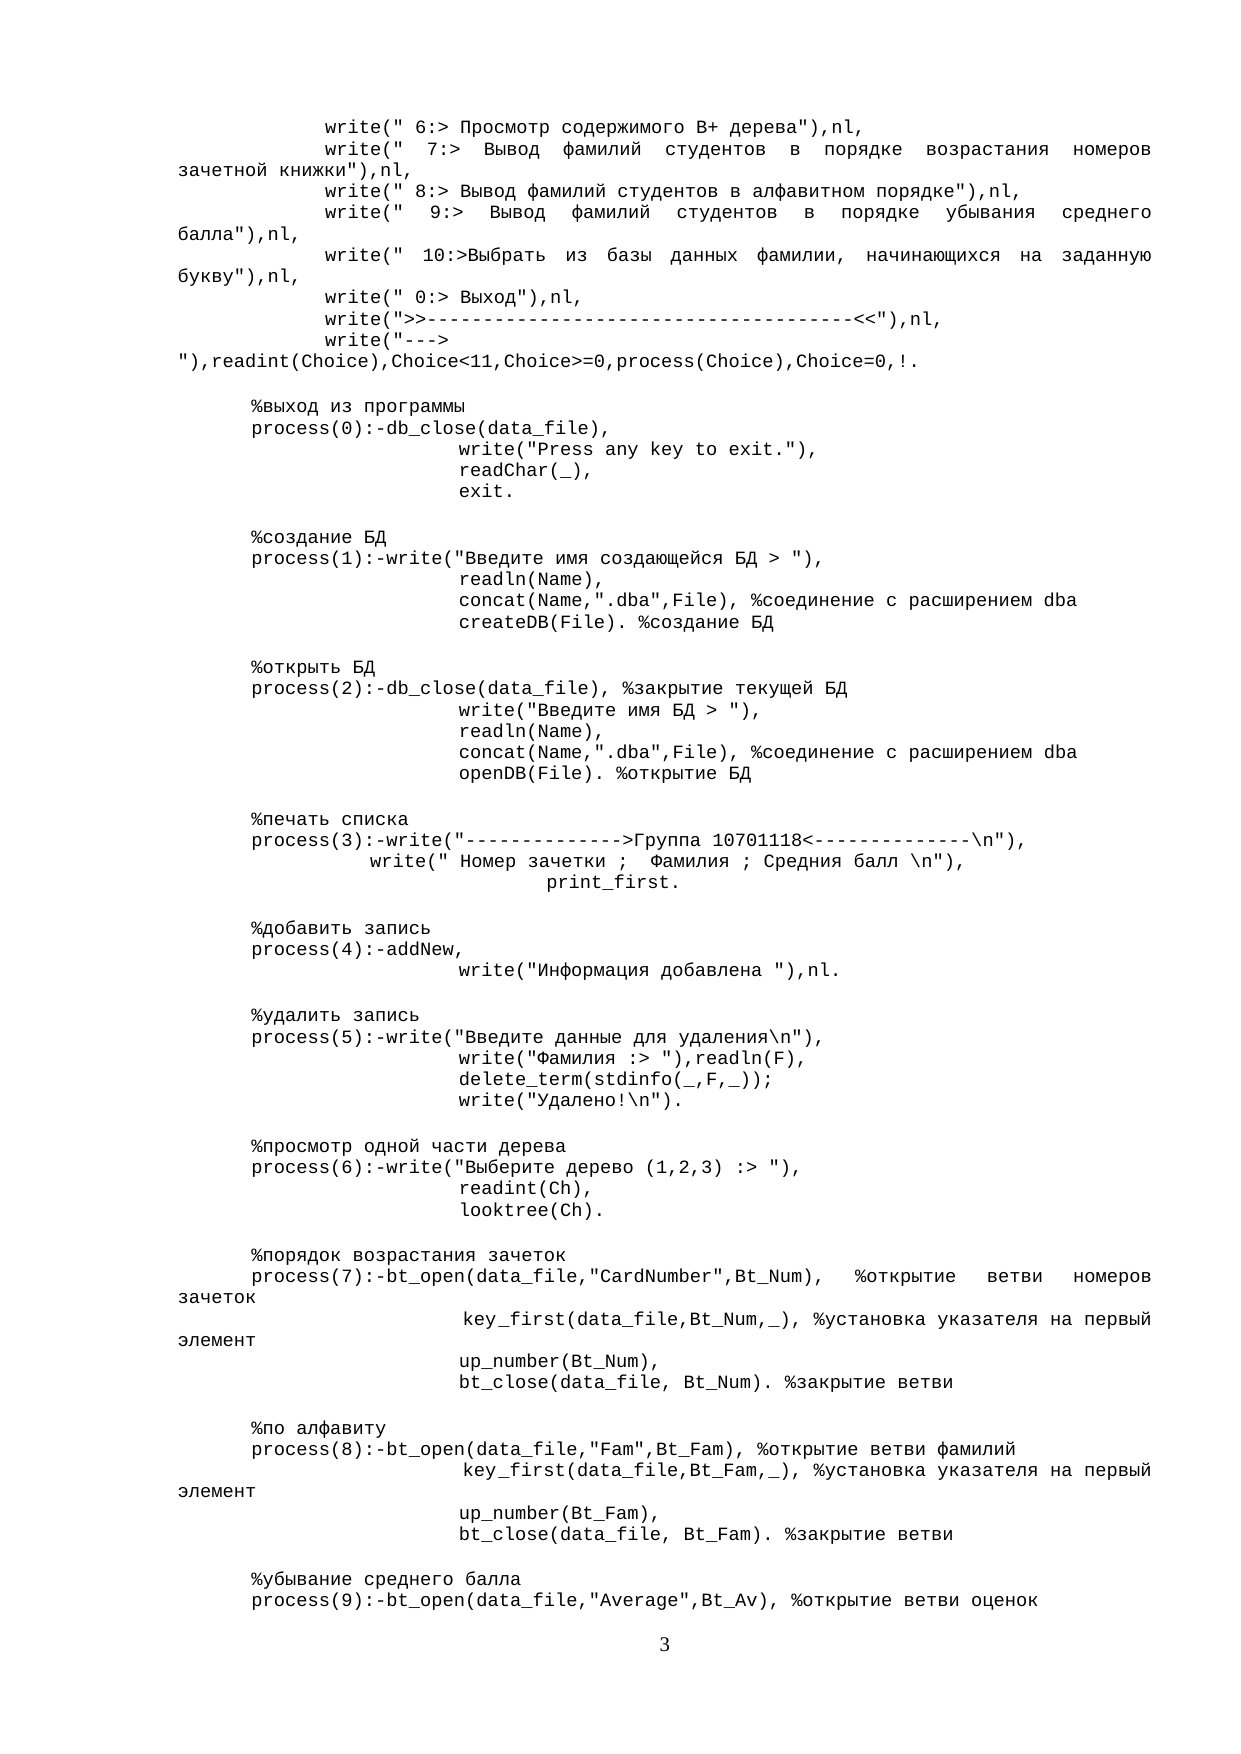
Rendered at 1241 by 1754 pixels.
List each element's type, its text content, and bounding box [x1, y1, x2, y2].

text readln(Name), [177, 570, 1152, 591]
text readln(Name), [177, 722, 1152, 743]
text write("Удалено!\n"). [177, 1091, 1152, 1112]
text openDB(File). %открытие БД [177, 764, 1152, 785]
text concat(Name,".dba",File), %соединение с расширением dba [177, 743, 1152, 764]
text write("Информация добавлена "),nl. [177, 961, 1152, 982]
text print_first. [177, 873, 1152, 894]
text process(5):-write("Введите данные для удаления\n"), [177, 1027, 1152, 1049]
text bt_close(data_file, Bt_Num). %закрытие ветви [177, 1373, 1152, 1394]
text exit. [177, 482, 1152, 503]
text key_first(data_file,Bt_Num,_), %установка указателя на первый элемент [177, 1309, 1152, 1352]
text concat(Name,".dba",File), %соединение с расширением dba [177, 591, 1152, 612]
text write(" 0:> Выход"),nl, [177, 288, 1152, 309]
text key_first(data_file,Bt_Fam,_), %установка указателя на первый элемент [177, 1461, 1152, 1503]
text %открыть БД [177, 658, 1152, 679]
text write(" Номер зачетки ; Фамилия ; Средния балл \n"), [177, 852, 1152, 873]
text write("Press any key to exit."), [177, 440, 1152, 461]
text bt_close(data_file, Bt_Fam). %закрытие ветви [177, 1525, 1152, 1546]
text process(6):-write("Выберите дерево (1,2,3) :> "), [177, 1158, 1152, 1179]
text %создание БД [177, 527, 1152, 549]
text process(1):-write("Введите имя создающейся БД > "), [177, 549, 1152, 570]
text process(3):-write("-------------->Группа 10701118<--------------\n"), [177, 831, 1152, 852]
text process(9):-bt_open(data_file,"Average",Bt_Av), %открытие ветви оценок [177, 1591, 1152, 1612]
text %удалить запись [177, 1006, 1152, 1027]
text %выход из программы [177, 397, 1152, 418]
text readChar(_), [177, 461, 1152, 482]
text %убывание среднего балла [177, 1570, 1152, 1591]
text %просмотр одной части дерева [177, 1137, 1152, 1158]
text up_number(Bt_Fam), [177, 1503, 1152, 1525]
text write("---> "),readint(Choice),Choice<11,Choice>=0,process(Choice),Choice=0,!. [177, 331, 1152, 373]
text write(" 10:>Выбрать из базы данных фамилии, начинающихся на заданную букву"),nl, [177, 246, 1152, 288]
text %печать списка [177, 809, 1152, 831]
text process(7):-bt_open(data_file,"CardNumber",Bt_Num), %открытие ветви номеров зачеток [177, 1267, 1152, 1309]
text write("Фамилия :> "),readln(F), [177, 1049, 1152, 1070]
text write(" 8:> Вывод фамилий студентов в алфавитном порядке"),nl, [177, 182, 1152, 203]
text write(">>--------------------------------------<<"),nl, [177, 309, 1152, 331]
text %по алфавиту [177, 1418, 1152, 1440]
text delete_term(stdinfo(_,F,_)); [177, 1070, 1152, 1091]
text write("Введите имя БД > "), [177, 700, 1152, 722]
text createDB(File). %создание БД [177, 612, 1152, 634]
text write(" 7:> Вывод фамилий студентов в порядке возрастания номеров зачетной книжки"),nl, [177, 139, 1152, 182]
text process(4):-addNew, [177, 940, 1152, 961]
text process(8):-bt_open(data_file,"Fam",Bt_Fam), %открытие ветви фамилий [177, 1440, 1152, 1461]
text write(" 9:> Вывод фамилий студентов в порядке убывания среднего балла"),nl, [177, 203, 1152, 246]
text %добавить запись [177, 918, 1152, 940]
text write(" 6:> Просмотр содержимого В+ дерева"),nl, [177, 118, 1152, 139]
text process(2):-db_close(data_file), %закрытие текущей БД [177, 679, 1152, 700]
text looktree(Ch). [177, 1200, 1152, 1222]
text readint(Ch), [177, 1179, 1152, 1200]
text up_number(Bt_Num), [177, 1352, 1152, 1373]
text %порядок возрастания зачеток [177, 1246, 1152, 1267]
text process(0):-db_close(data_file), [177, 418, 1152, 440]
